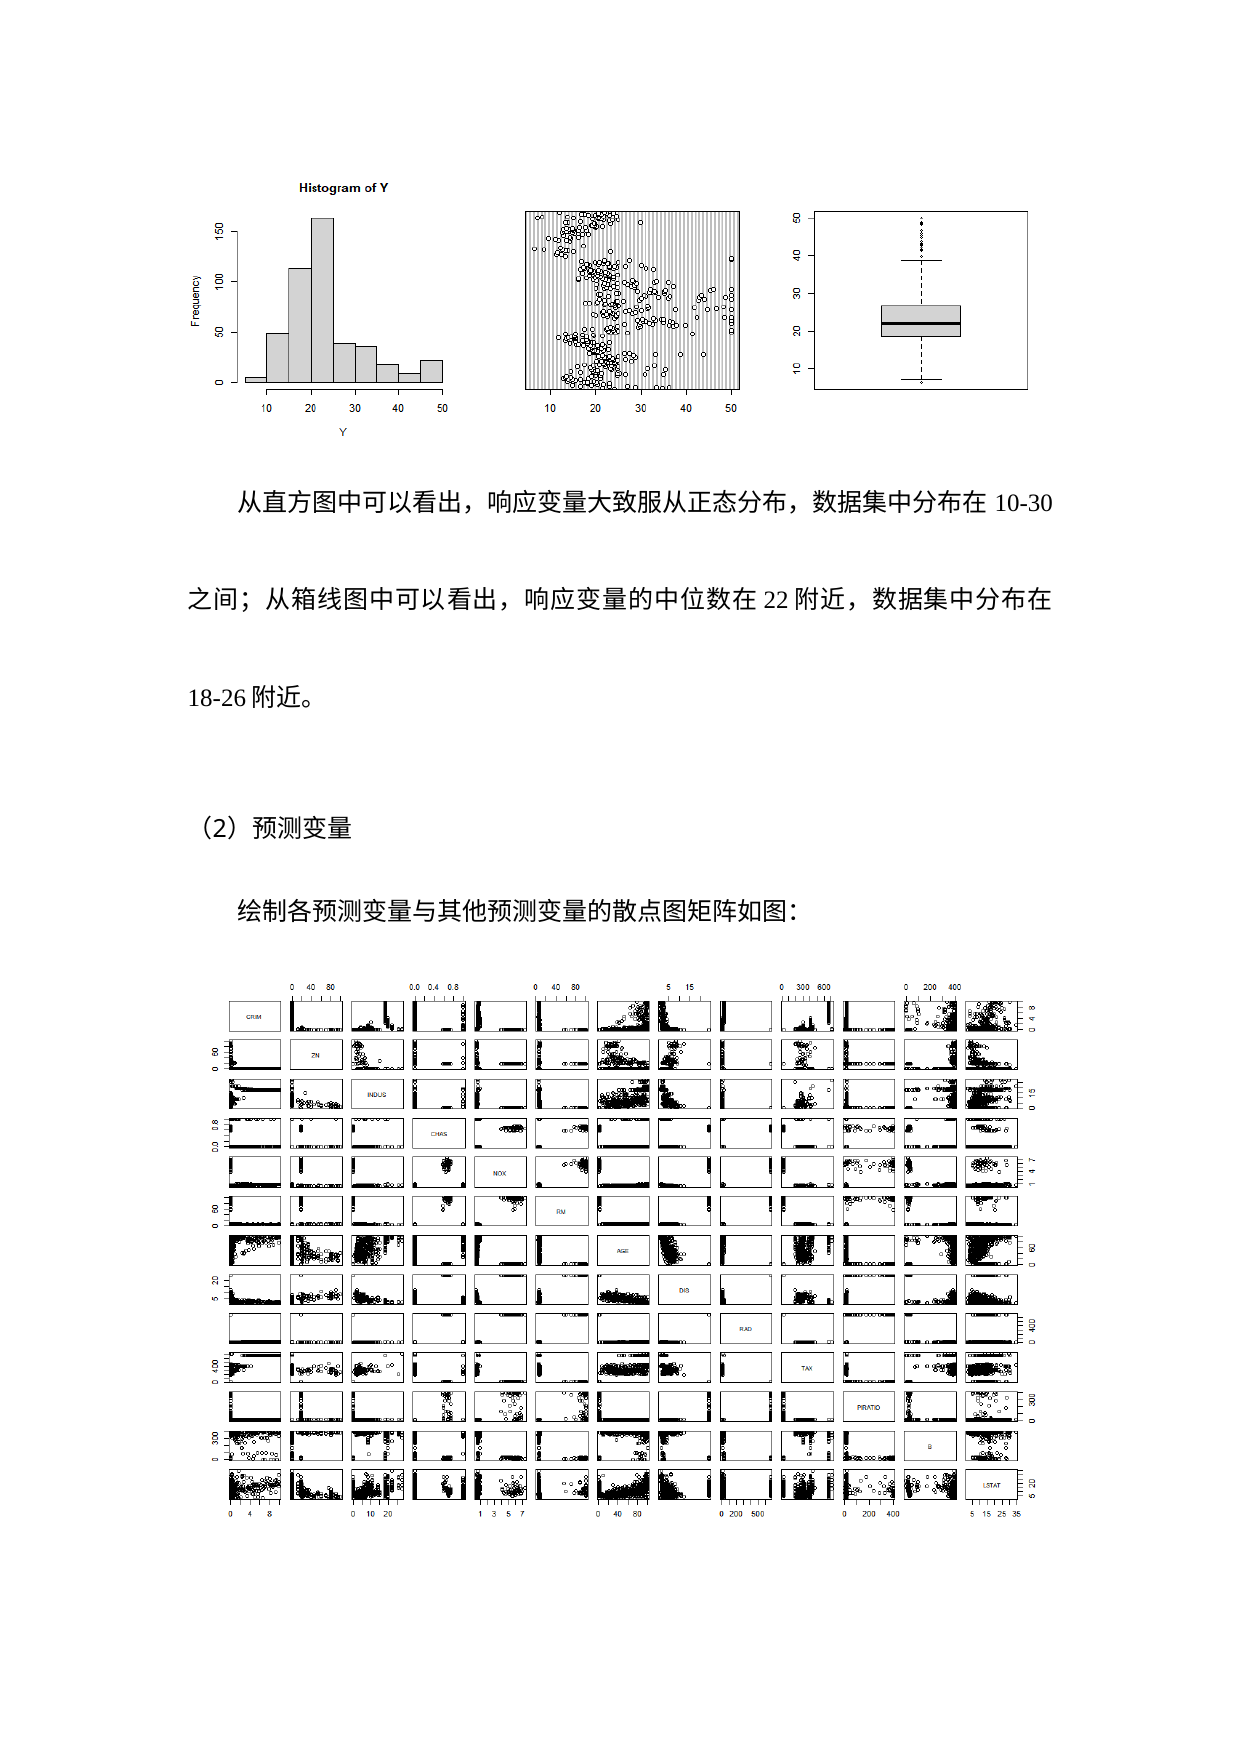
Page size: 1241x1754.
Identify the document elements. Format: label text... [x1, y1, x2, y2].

text 绘制各预测变量与其他预测变量的散点图矩阵如图： [187, 877, 1053, 942]
picture [187, 162, 1053, 451]
text （2）预测变量 [187, 794, 1053, 859]
text 从直方图中可以看出，响应变量大致服从正态分布，数据集中分布在10-30之间；从箱线图中可以看出，响应变量的中位数在22附近，数据集中分布在18-26附近。 [187, 468, 1053, 728]
picture [187, 960, 1058, 1541]
